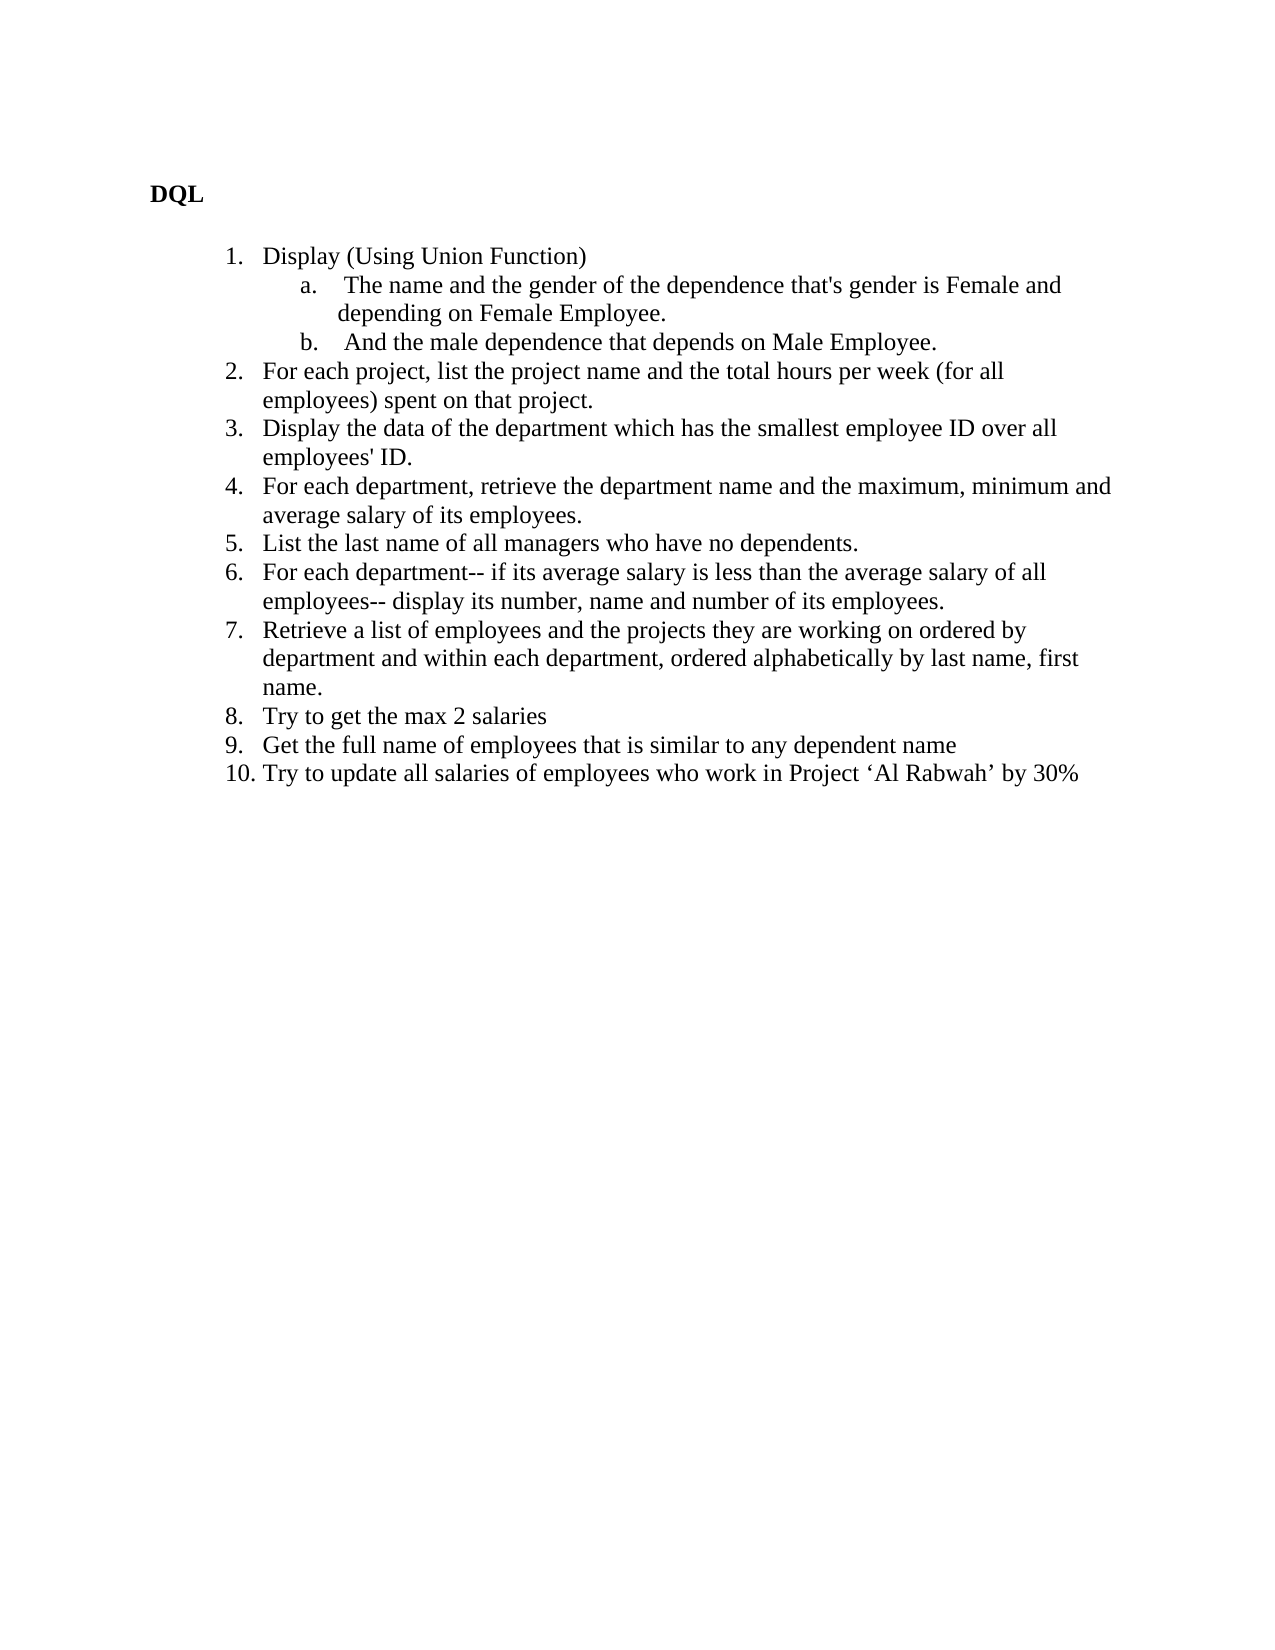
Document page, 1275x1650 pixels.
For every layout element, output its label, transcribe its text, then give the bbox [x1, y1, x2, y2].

list Try to get the max 2 salaries [225, 701, 1125, 730]
list Get the full name of employees that is similar to any dependent name [225, 730, 1125, 758]
list Display the data of the department which has the smallest employee ID over all employees' ID. [225, 413, 1125, 471]
list For each department-- if its average salary is less than the average salary of all employees-- display its number, name and number of its employees. [225, 557, 1125, 615]
list For each department, retrieve the department name and the maximum, minimum and average salary of its employees. [225, 471, 1125, 528]
list And the male dependence that depends on Male Employee. [300, 327, 1125, 356]
list Try to update all salaries of employees who work in Project ‘Al Rabwah’ by 30% [225, 758, 1125, 787]
list The name and the gender of the dependence that's gender is Female and depending on Female Employee. [300, 270, 1125, 327]
list Display (Using Union Function) [225, 241, 1125, 270]
list For each project, list the project name and the total hours per week (for all employees) spent on that project. [225, 356, 1125, 413]
text DQL [150, 179, 1125, 207]
list Retrieve a list of employees and the projects they are working on ordered by department and within each department, ordered alphabetically by last name, first name. [225, 615, 1125, 701]
list List the last name of all managers who have no dependents. [225, 528, 1125, 557]
